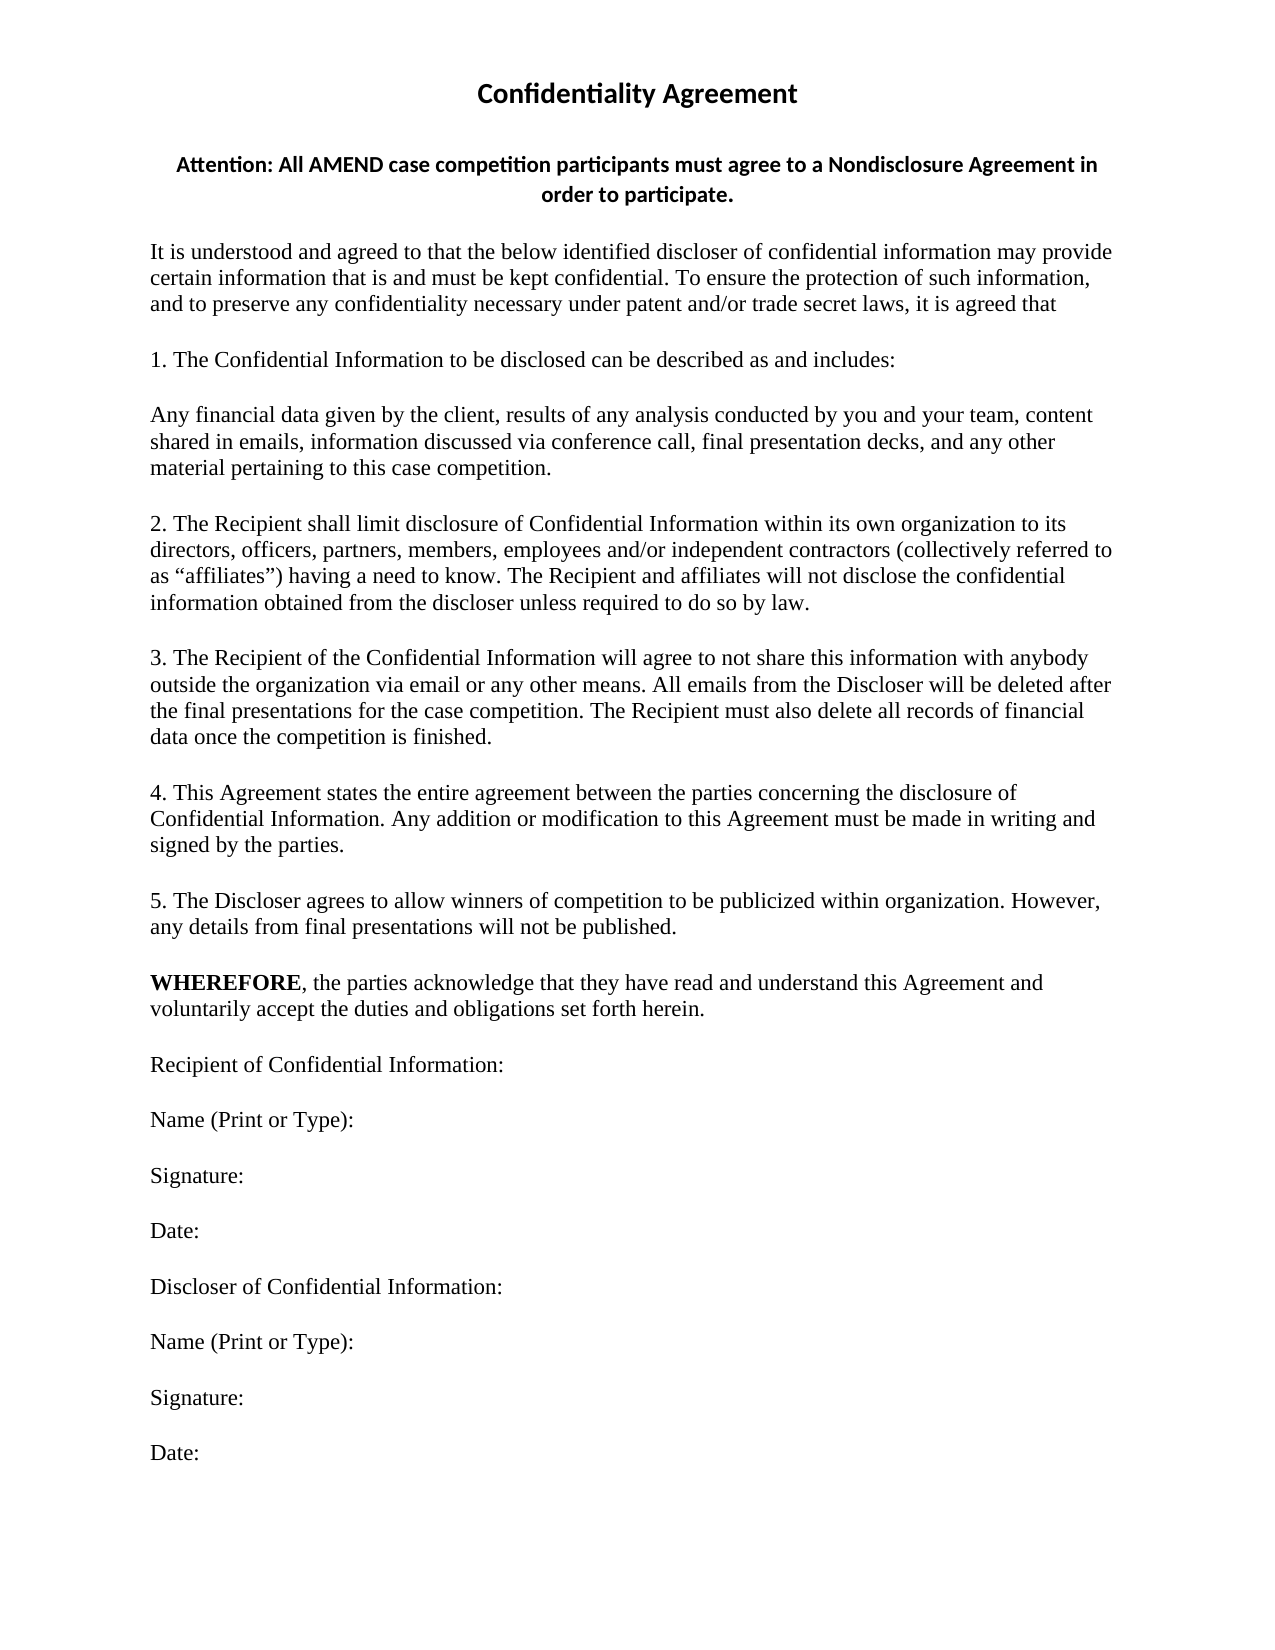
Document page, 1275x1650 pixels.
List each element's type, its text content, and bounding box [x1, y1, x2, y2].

text WHEREFORE, the parties acknowledge that they have read and understand this Agreement and voluntarily accept the duties and obligations set forth herein. [150, 969, 1125, 1022]
text Discloser of Confidential Information: [150, 1273, 1125, 1299]
text Attention: All AMEND case competition participants must agree to a Nondisclosure Agreement in order to participate. [150, 150, 1125, 208]
text 4. This Agreement states the entire agreement between the parties concerning the disclosure of Confidential Information. Any addition or modification to this Agreement must be made in writing and signed by the parties. [150, 779, 1125, 858]
text 2. The Recipient shall limit disclosure of Confidential Information within its own organization to its directors, officers, partners, members, employees and/or independent contractors (collectively referred to as “affiliates”) having a need to know. The Recipient and affiliates will not disclose the confidential information obtained from the discloser unless required to do so by law. [150, 510, 1125, 615]
text Signature: [150, 1384, 1125, 1410]
text 1. The Confidential Information to be disclosed can be described as and includes: [150, 346, 1125, 372]
text Recipient of Confidential Information: [150, 1051, 1125, 1077]
text 3. The Recipient of the Confidential Information will agree to not share this information with anybody outside the organization via email or any other means. All emails from the Discloser will be deleted after the final presentations for the case competition. The Recipient must also delete all records of financial data once the competition is finished. [150, 644, 1125, 750]
text 5. The Discloser agrees to allow winners of competition to be publicized within organization. However, any details from final presentations will not be published. [150, 887, 1125, 940]
text Date: [150, 1217, 1125, 1244]
text Signature: [150, 1162, 1125, 1188]
text Date: [150, 1439, 1125, 1466]
text It is understood and agreed to that the below identified discloser of confidential information may provide certain information that is and must be kept confidential. To ensure the protection of such information, and to preserve any confidentiality necessary under patent and/or trade secret laws, it is agreed that [150, 238, 1125, 317]
text Name (Print or Type): [150, 1328, 1125, 1355]
text Name (Print or Type): [150, 1106, 1125, 1133]
text Any financial data given by the client, results of any analysis conducted by you and your team, content shared in emails, information discussed via conference call, final presentation decks, and any other material pertaining to this case competition. [150, 401, 1125, 481]
